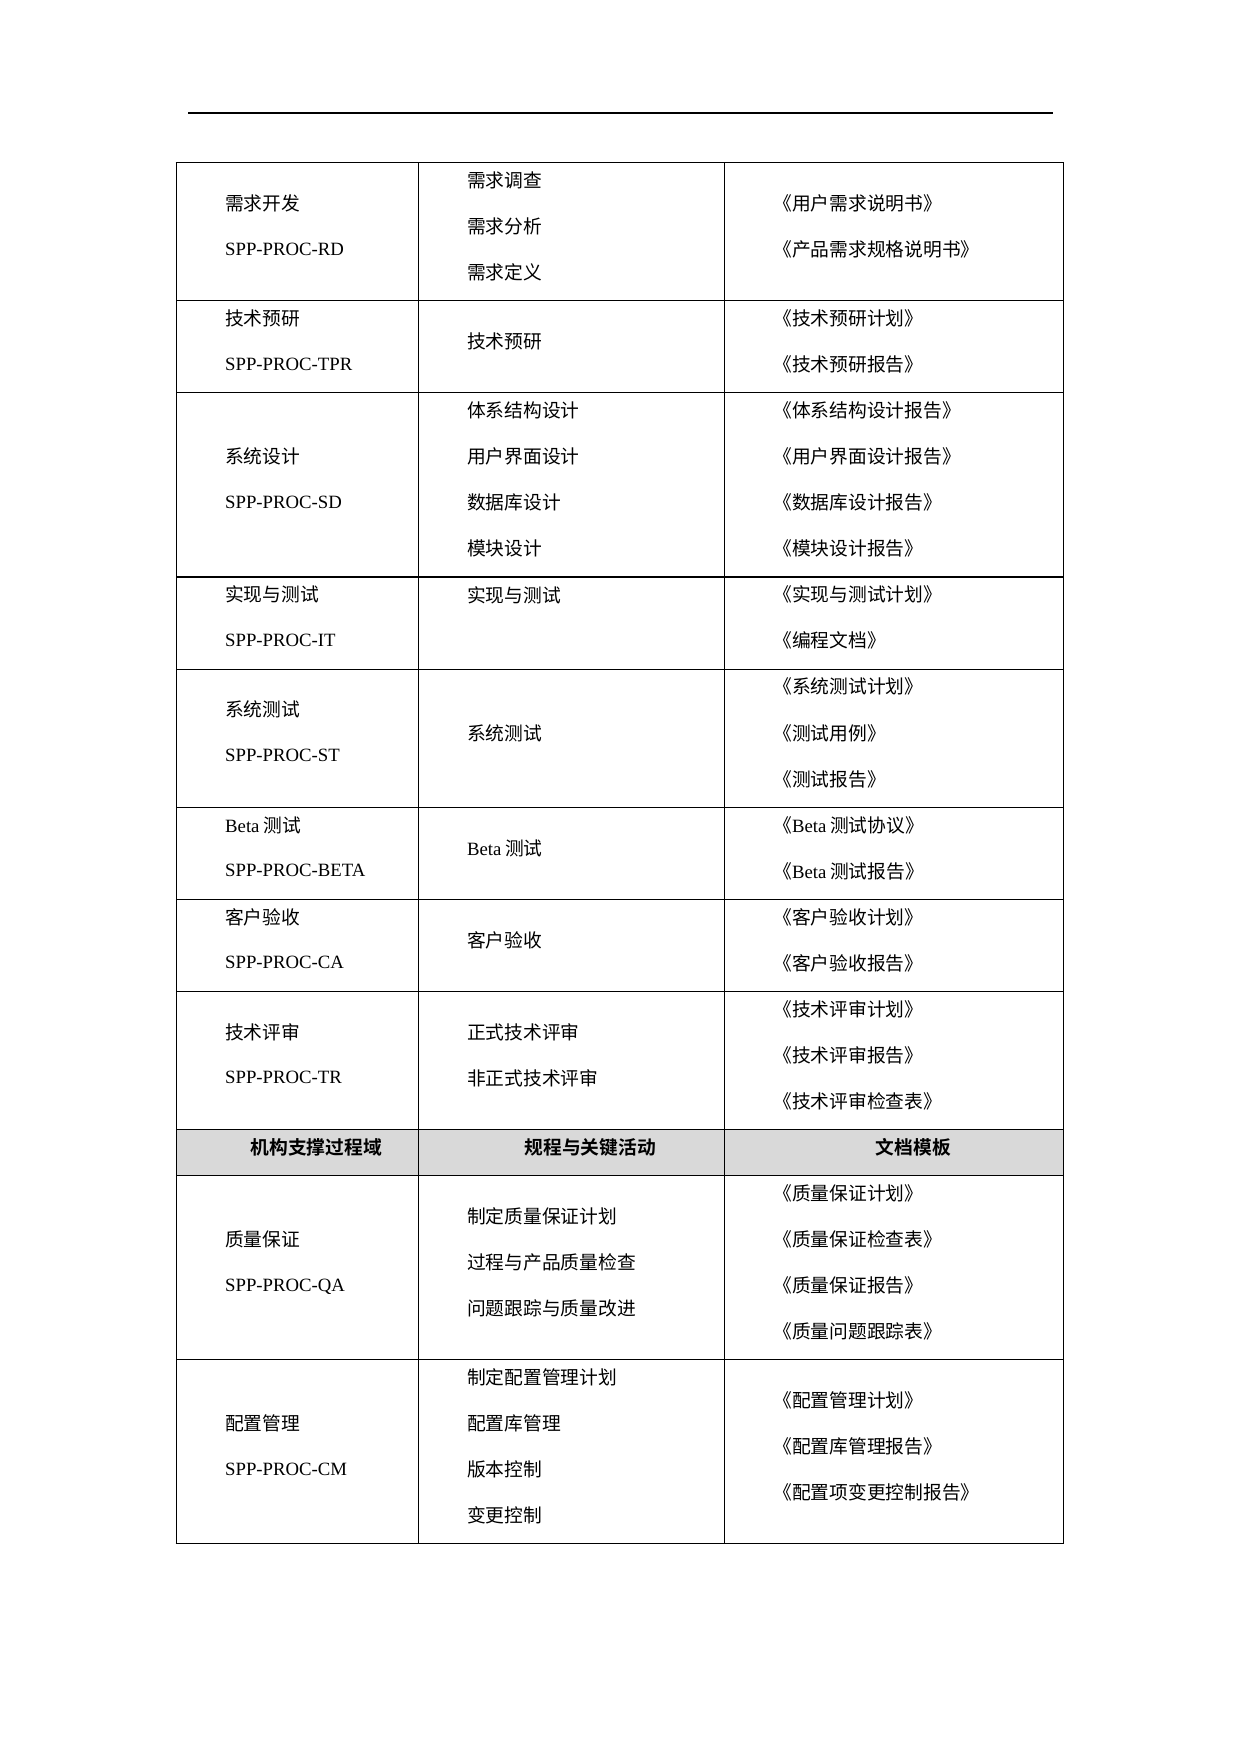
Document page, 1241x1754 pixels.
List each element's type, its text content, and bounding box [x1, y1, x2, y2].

table_cell 《客户验收计划》 《客户验收报告》 [725, 900, 1063, 991]
table_cell 《用户需求说明书》 《产品需求规格说明书》 [725, 163, 1063, 300]
table_cell 实现与测试 SPP-PROC-IT [177, 578, 418, 668]
table_cell 《体系结构设计报告》 《用户界面设计报告》 《数据库设计报告》 《模块设计报告》 [725, 393, 1063, 576]
table_cell Beta测试 [419, 808, 724, 899]
table_cell 正式技术评审 非正式技术评审 [419, 992, 724, 1129]
table_cell 《Beta测试协议》 《Beta测试报告》 [725, 808, 1063, 899]
table_cell 技术评审 SPP-PROC-TR [177, 992, 418, 1129]
table_cell 《配置管理计划》 《配置库管理报告》 《配置项变更控制报告》 [725, 1360, 1063, 1543]
table_cell 《技术预研计划》 《技术预研报告》 [725, 301, 1063, 392]
table_cell 客户验收 [419, 900, 724, 991]
table_cell 需求开发 SPP-PROC-RD [177, 163, 418, 300]
table_cell 《实现与测试计划》 《编程文档》 [725, 578, 1063, 668]
table_cell 客户验收 SPP-PROC-CA [177, 900, 418, 991]
table_cell 实现与测试 [419, 578, 724, 668]
table_cell 规程与关键活动 [419, 1130, 724, 1175]
table_cell 《技术评审计划》 《技术评审报告》 《技术评审检查表》 [725, 992, 1063, 1129]
table_cell 制定质量保证计划 过程与产品质量检查 问题跟踪与质量改进 [419, 1176, 724, 1359]
table_cell 需求调查 需求分析 需求定义 [419, 163, 724, 300]
table_cell 质量保证 SPP-PROC-QA [177, 1176, 418, 1359]
table_cell 系统测试 SPP-PROC-ST [177, 670, 418, 807]
table_cell 体系结构设计 用户界面设计 数据库设计 模块设计 [419, 393, 724, 576]
table_cell Beta测试 SPP-PROC-BETA [177, 808, 418, 899]
table_cell 技术预研 SPP-PROC-TPR [177, 301, 418, 392]
table_cell 《系统测试计划》 《测试用例》 《测试报告》 [725, 670, 1063, 807]
table_cell 系统测试 [419, 670, 724, 807]
table_cell 《质量保证计划》 《质量保证检查表》 《质量保证报告》 《质量问题跟踪表》 [725, 1176, 1063, 1359]
table_cell 文档模板 [725, 1130, 1063, 1175]
table_cell 机构支撑过程域 [177, 1130, 418, 1175]
table_cell 制定配置管理计划 配置库管理 版本控制 变更控制 [419, 1360, 724, 1543]
table_cell 技术预研 [419, 301, 724, 392]
table_cell 系统设计 SPP-PROC-SD [177, 393, 418, 576]
table_cell 配置管理 SPP-PROC-CM [177, 1360, 418, 1543]
